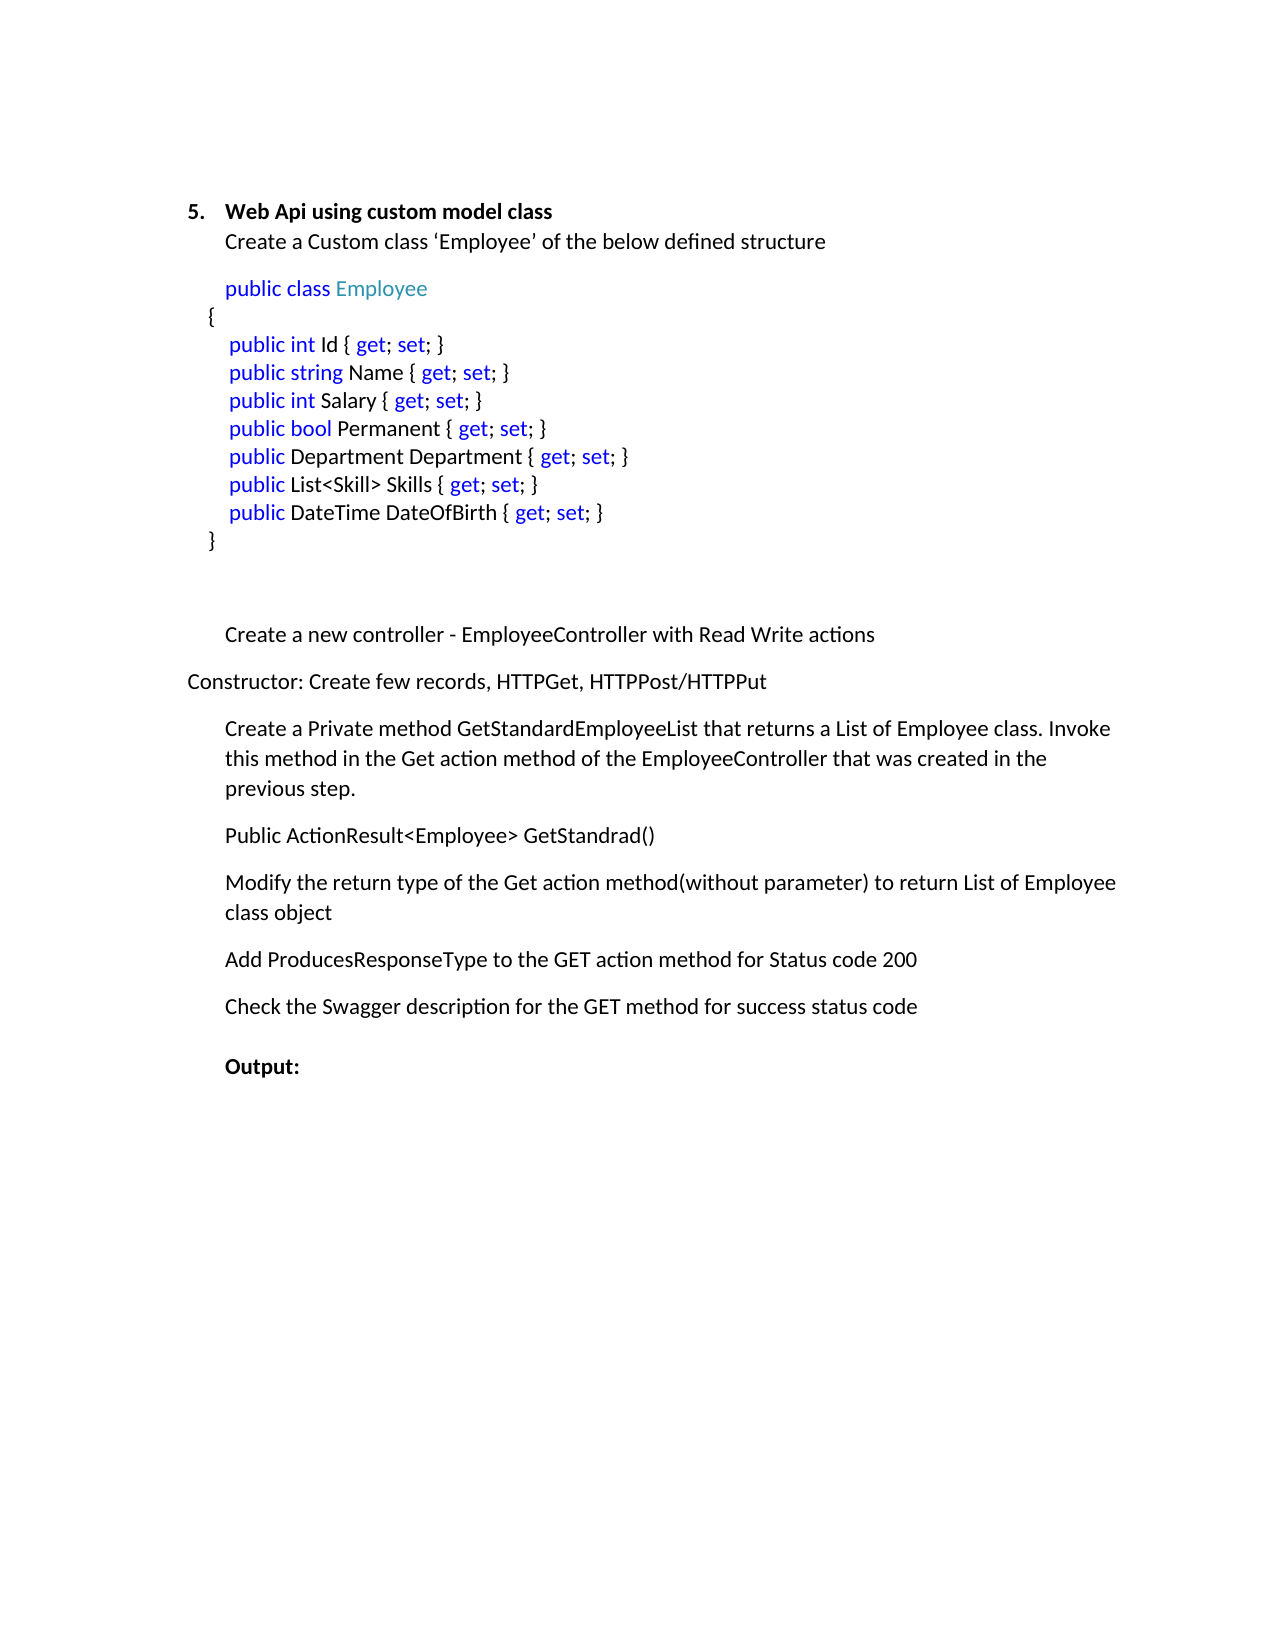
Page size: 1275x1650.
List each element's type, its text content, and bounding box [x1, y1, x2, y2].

text public Department Department { get; set; } [187, 442, 1125, 470]
list Output: [225, 1052, 1125, 1080]
text Public ActionResult<Employee> GetStandrad() [225, 821, 1125, 849]
text { [187, 302, 1125, 330]
text Modify the return type of the Get action method(without parameter) to return List of Employee class object [225, 868, 1125, 926]
text public class Employee [187, 274, 1125, 302]
text public int Salary { get; set; } [187, 386, 1125, 414]
text Create a Private method GetStandardEmployeeList that returns a List of Employee class. Invoke this method in the Get action method of the EmployeeController that was created in the previous step. [225, 714, 1125, 802]
list Web Api using custom model class [187, 197, 1125, 225]
text public bool Permanent { get; set; } [187, 414, 1125, 442]
text public string Name { get; set; } [187, 358, 1125, 386]
text } [187, 526, 1125, 554]
text Constructor: Create few records, HTTPGet, HTTPPost/HTTPPut [187, 667, 1125, 695]
list Check the Swagger description for the GET method for success status code [225, 992, 1125, 1020]
list Create a Custom class ‘Employee’ of the below defined structure [225, 227, 1125, 255]
text public DateTime DateOfBirth { get; set; } [187, 498, 1125, 526]
text public int Id { get; set; } [187, 330, 1125, 358]
text public List<Skill> Skills { get; set; } [187, 470, 1125, 498]
text Add ProducesResponseType to the GET action method for Status code 200 [225, 945, 1125, 973]
text Create a new controller - EmployeeController with Read Write actions [187, 620, 1125, 648]
